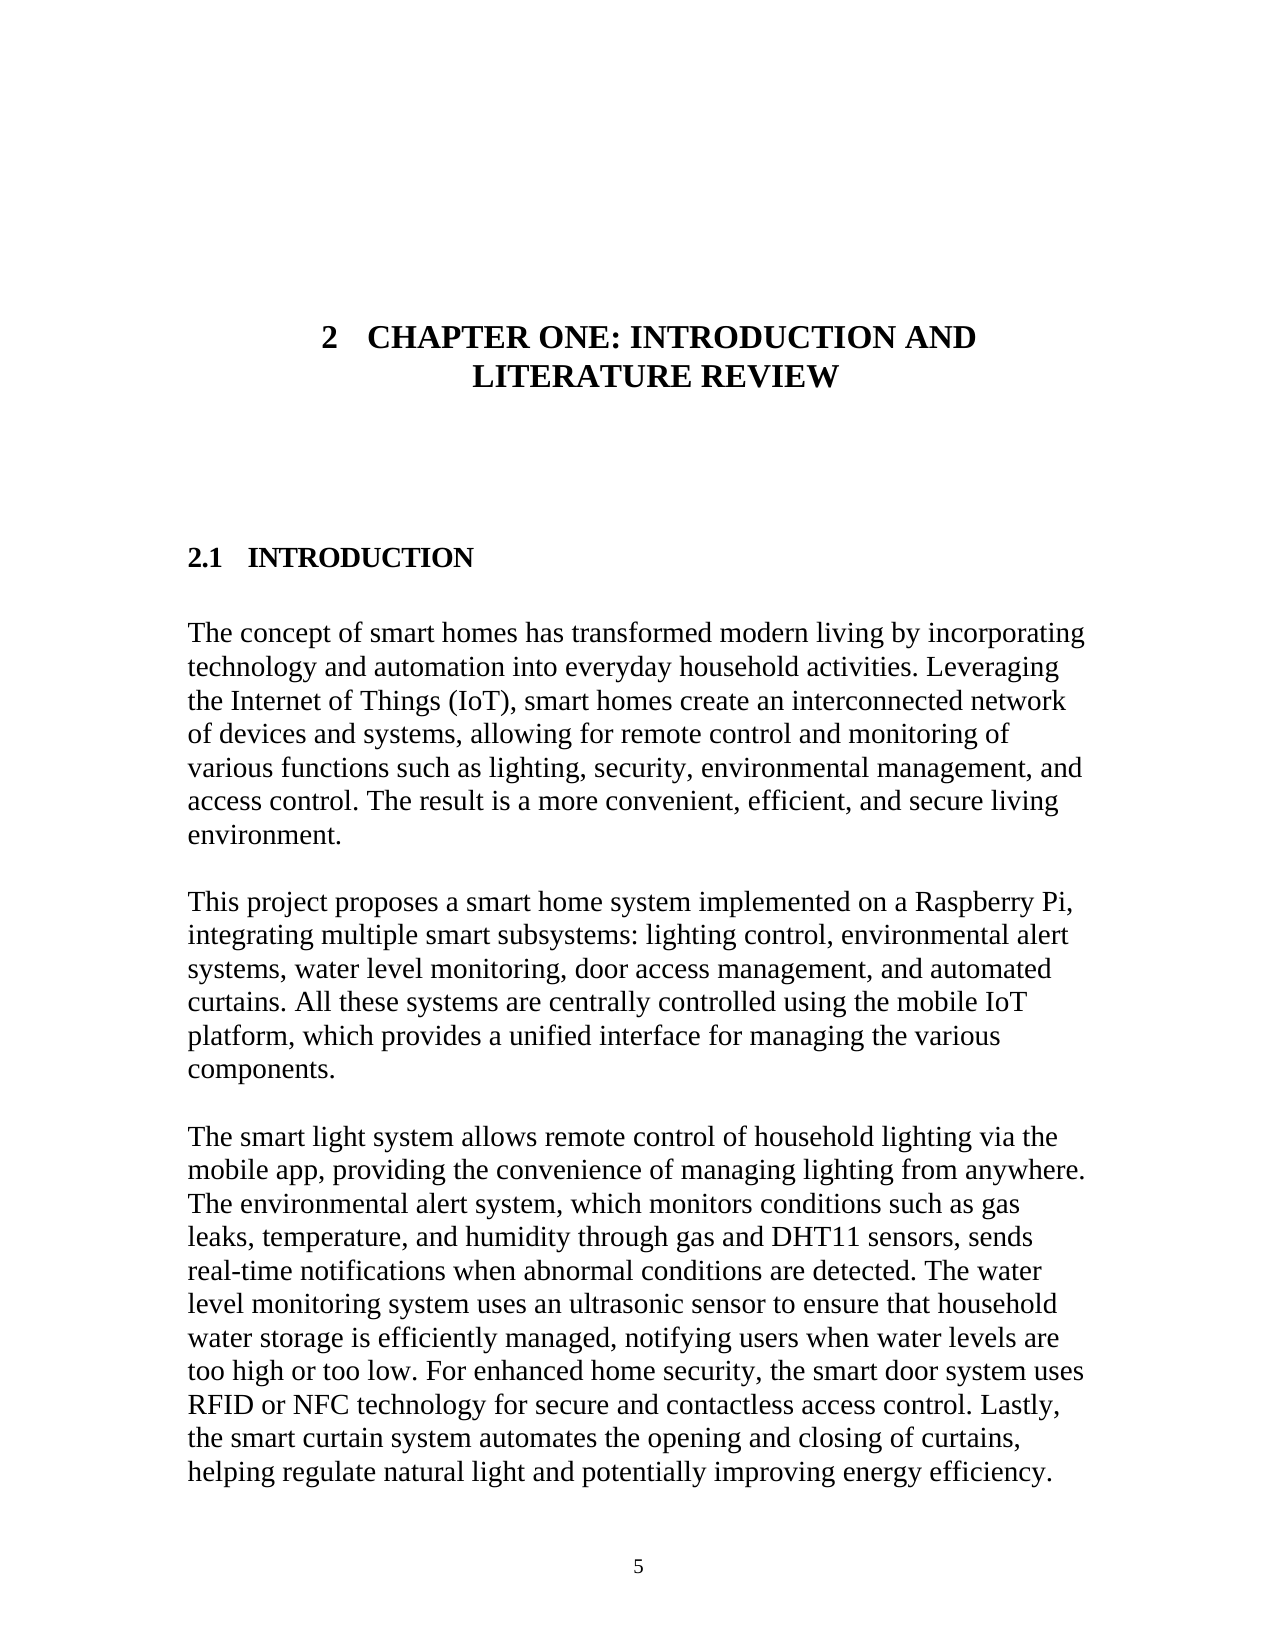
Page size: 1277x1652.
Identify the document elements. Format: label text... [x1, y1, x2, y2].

text The smart light system allows remote control of household lighting via the mobile app, providing the convenience of managing lighting from anywhere. The environmental alert system, which monitors conditions such as gas leaks, temperature, and humidity through gas and DHT11 sensors, sends real-time notifications when abnormal conditions are detected. The water level monitoring system uses an ultrasonic sensor to ensure that household water storage is efficiently managed, notifying users when water levels are too high or too low. For enhanced home security, the smart door system uses RFID or NFC technology for secure and contactless access control. Lastly, the smart curtain system automates the opening and closing of curtains, helping regulate natural light and potentially improving energy efficiency. [187, 1119, 1089, 1488]
subtitle Introduction [187, 540, 1089, 574]
text This project proposes a smart home system implemented on a Raspberry Pi, integrating multiple smart subsystems: lighting control, environmental alert systems, water level monitoring, door access management, and automated curtains. All these systems are centrally controlled using the mobile IoT platform, which provides a unified interface for managing the various components. [187, 884, 1089, 1085]
text The concept of smart homes has transformed modern living by incorporating technology and automation into everyday household activities. Leveraging the Internet of Things (IoT), smart homes create an interconnected network of devices and systems, allowing for remote control and monitoring of various functions such as lighting, security, environmental management, and access control. The result is a more convenient, efficient, and secure living environment. [187, 616, 1089, 850]
subtitle Chapter one: Introduction and Literature review [217, 318, 1089, 394]
